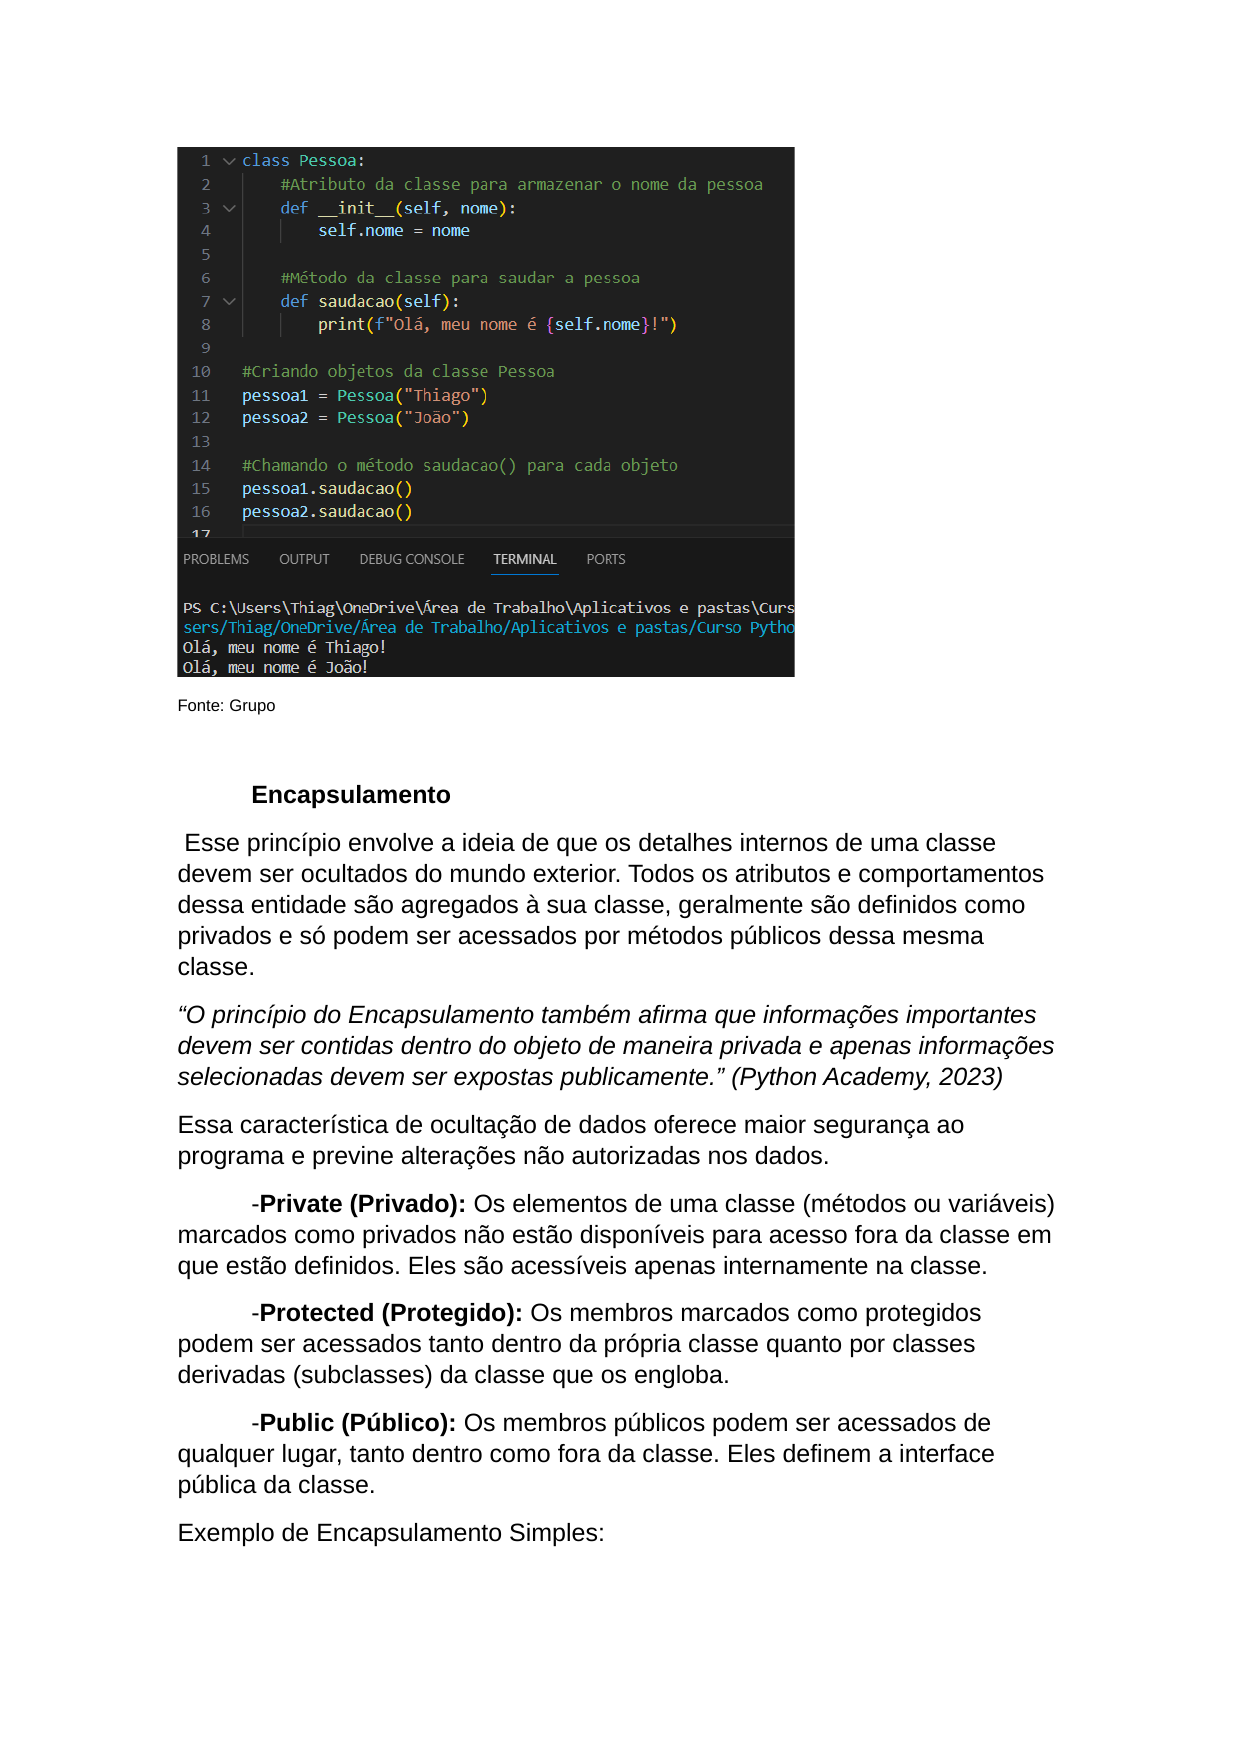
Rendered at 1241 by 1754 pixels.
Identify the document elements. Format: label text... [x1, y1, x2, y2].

picture [177, 147, 795, 677]
text -Public (Público): Os membros públicos podem ser acessados de qualquer lugar, tanto dentro como fora da classe. Eles definem a interface pública da classe. [177, 1408, 1063, 1499]
text -Protected (Protegido): Os membros marcados como protegidos podem ser acessados tanto dentro da própria classe quanto por classes derivadas (subclasses) da classe que os engloba. [177, 1298, 1063, 1389]
text -Private (Privado): Os elementos de uma classe (métodos ou variáveis) marcados como privados não estão disponíveis para acesso fora da classe em que estão definidos. Eles são acessíveis apenas internamente na classe. [177, 1189, 1063, 1279]
text Exemplo de Encapsulamento Simples: [177, 1518, 1063, 1547]
text “O princípio do Encapsulamento também afirma que informações importantes devem ser contidas dentro do objeto de maneira privada e apenas informações selecionadas devem ser expostas publicamente.” (Python Academy, 2023) [177, 1000, 1063, 1091]
text Fonte: Grupo [177, 696, 1063, 715]
text Essa característica de ocultação de dados oferece maior segurança ao programa e previne alterações não autorizadas nos dados. [177, 1110, 1063, 1170]
text Esse princípio envolve a ideia de que os detalhes internos de uma classe devem ser ocultados do mundo exterior. Todos os atributos e comportamentos dessa entidade são agregados à sua classe, geralmente são definidos como privados e só podem ser acessados por métodos públicos dessa mesma classe. [177, 828, 1063, 981]
text Encapsulamento [177, 781, 1063, 809]
